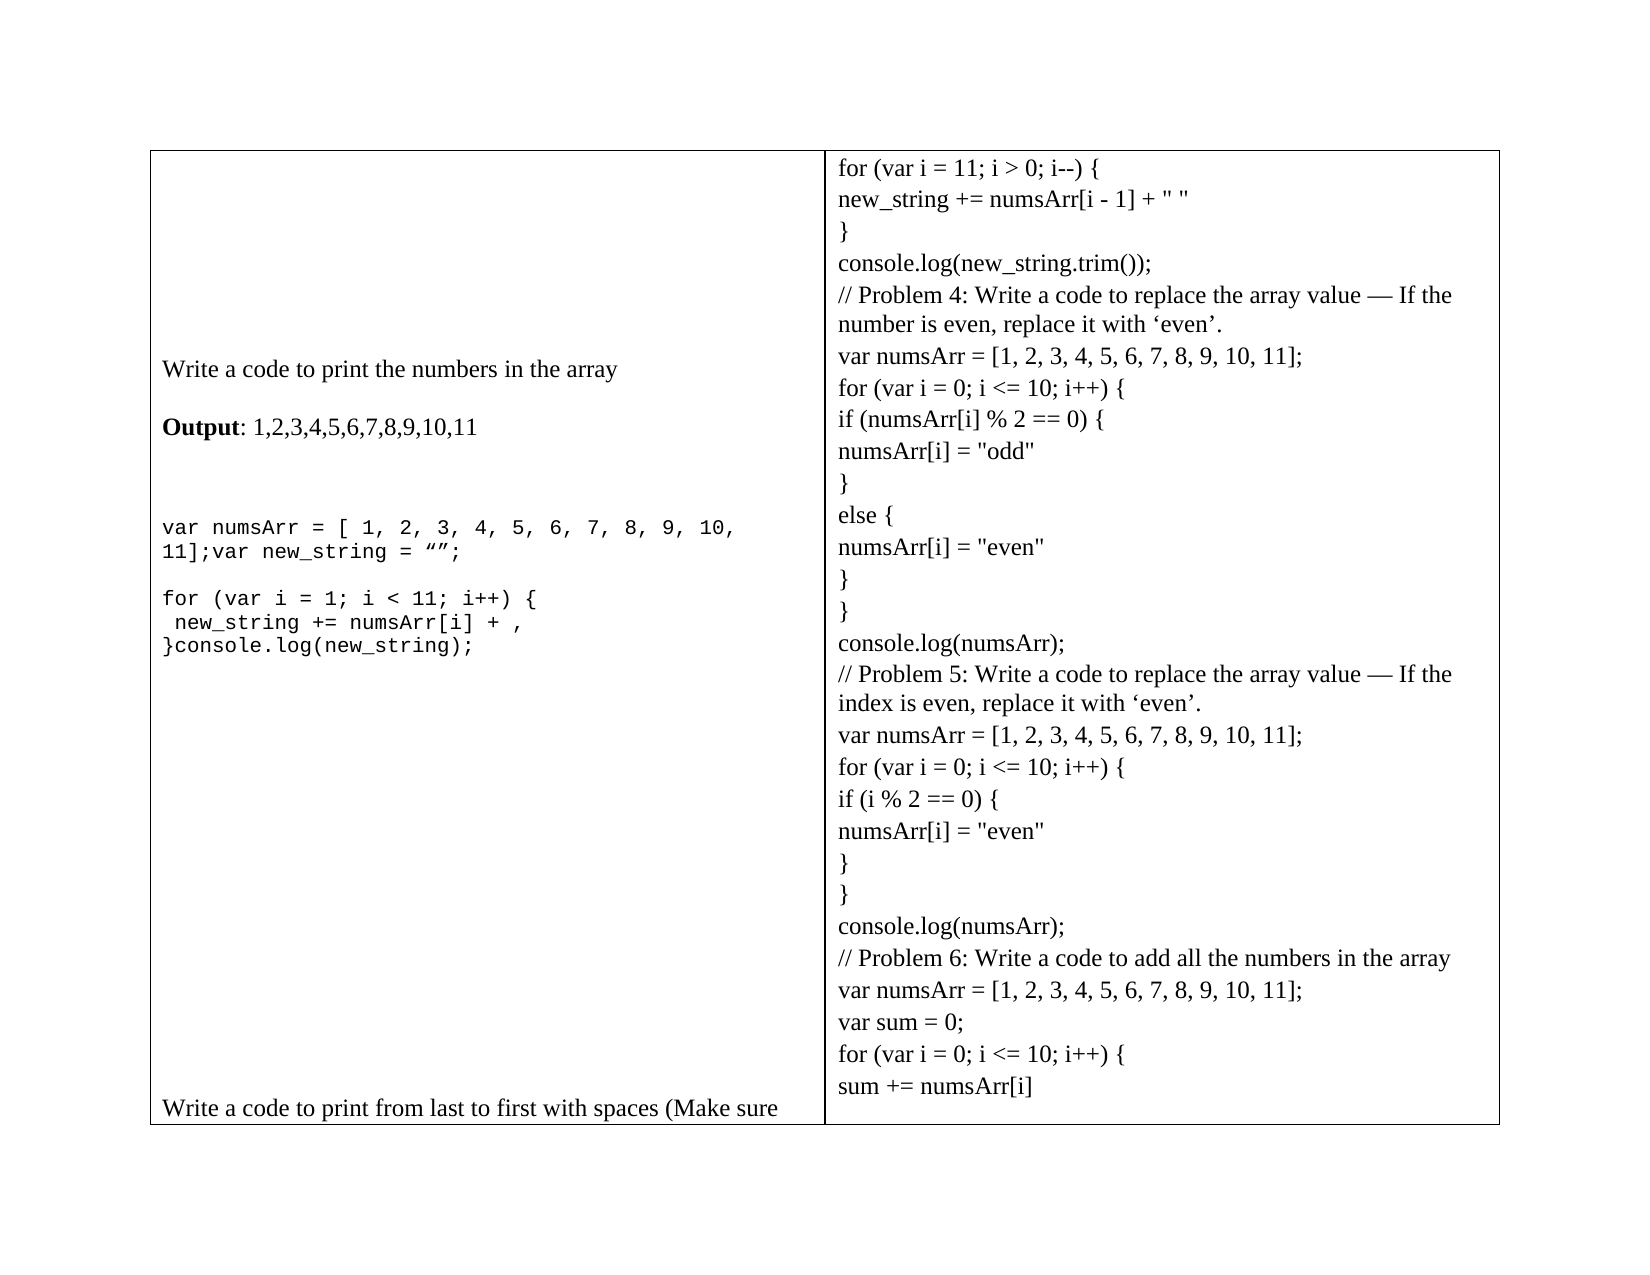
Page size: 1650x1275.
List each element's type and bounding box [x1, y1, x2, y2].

table_header [826, 151, 1499, 1124]
table_header [151, 151, 824, 1124]
